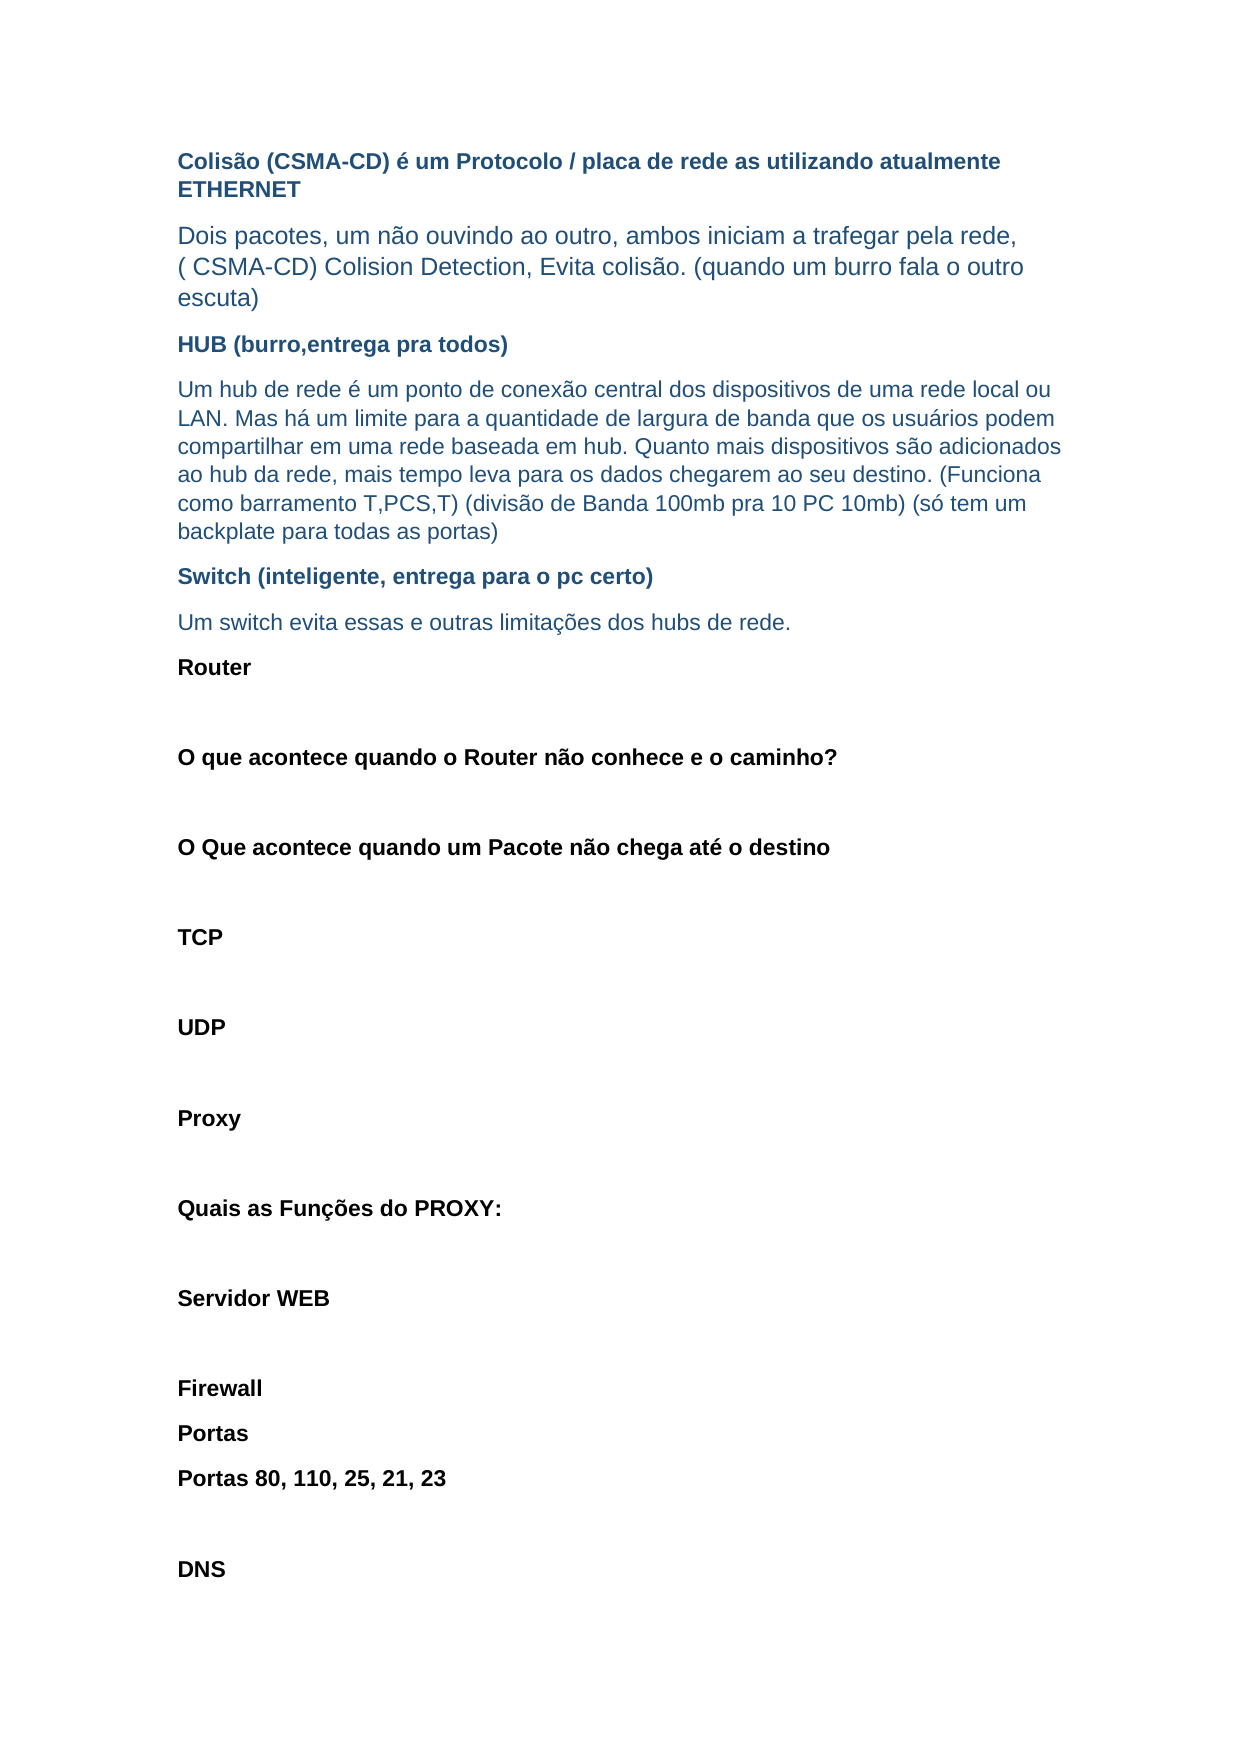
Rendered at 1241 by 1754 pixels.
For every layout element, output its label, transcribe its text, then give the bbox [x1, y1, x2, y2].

text O Que acontece quando um Pacote não chega até o destino [177, 834, 1063, 860]
text Portas 80, 110, 25, 21, 23 [177, 1465, 1063, 1492]
text Router [177, 653, 1063, 680]
text Quais as Funções do PROXY: [177, 1195, 1063, 1221]
text Portas [177, 1420, 1063, 1447]
text Colisão (CSMA-CD) é um Protocolo / placa de rede as utilizando atualmente ETHERNET [177, 148, 1063, 202]
text TCP [177, 924, 1063, 951]
text Um hub de rede é um ponto de conexão central dos dispositivos de uma rede local ou LAN. Mas há um limite para a quantidade de largura de banda que os usuários podem compartilhar em uma rede baseada em hub. Quanto mais dispositivos são adicionados ao hub da rede, mais tempo leva para os dados chegarem ao seu destino. (Funciona como barramento T,PCS,T) (divisão de Banda 100mb pra 10 PC 10mb) (só tem um backplate para todas as portas) [177, 376, 1063, 544]
text Dois pacotes, um não ouvindo ao outro, ambos iniciam a trafegar pela rede,( CSMA-CD) Colision Detection, Evita colisão. (quando um burro fala o outro escuta) [177, 221, 1063, 312]
text Um switch evita essas e outras limitações dos hubs de rede. [177, 608, 1063, 635]
text DNS [177, 1556, 1063, 1582]
text HUB (burro,entrega pra todos) [177, 331, 1063, 357]
text Proxy [177, 1104, 1063, 1131]
text Servidor WEB [177, 1285, 1063, 1311]
text Firewall [177, 1375, 1063, 1402]
text Switch (inteligente, entrega para o pc certo) [177, 563, 1063, 590]
text O que acontece quando o Router não conhece e o caminho? [177, 744, 1063, 770]
text UDP [177, 1014, 1063, 1041]
